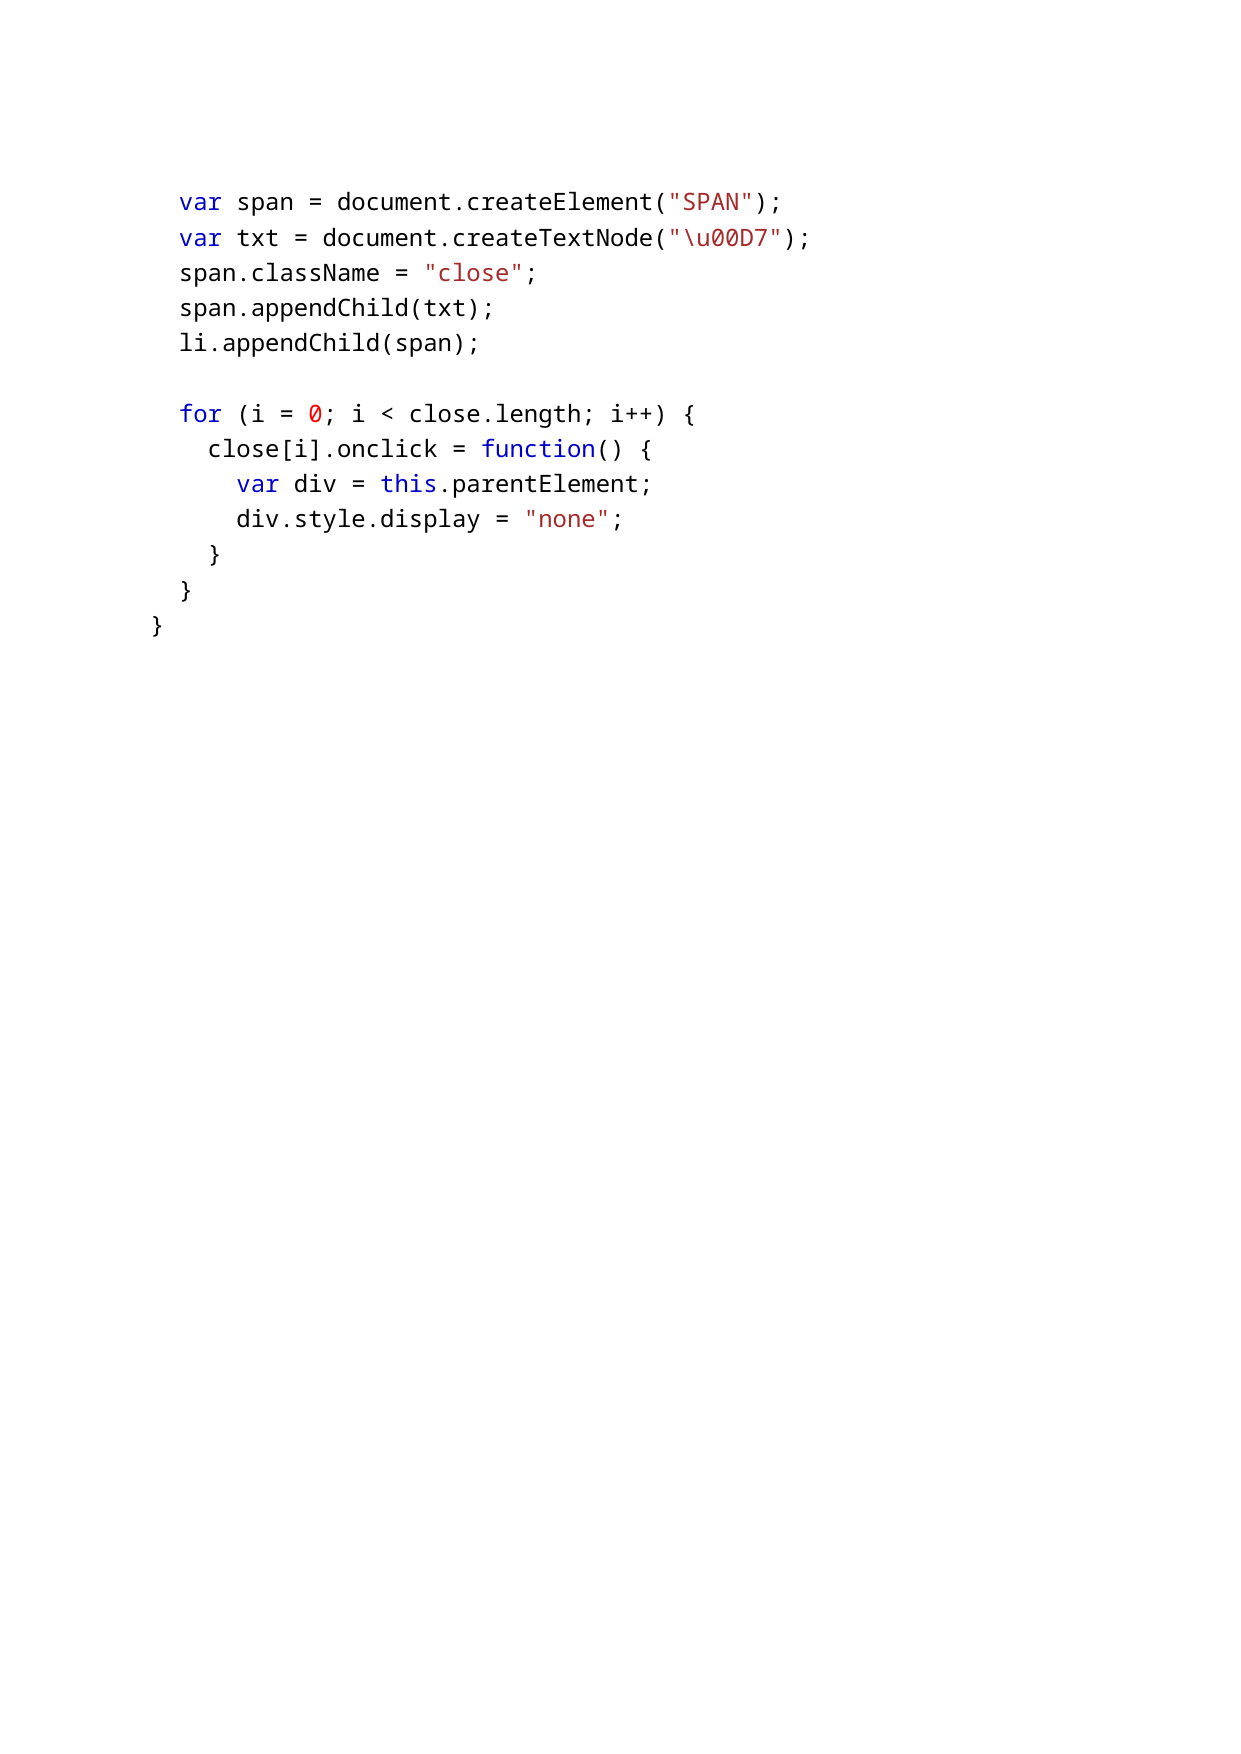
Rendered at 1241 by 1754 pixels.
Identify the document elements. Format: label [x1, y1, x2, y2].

text [150, 150, 1090, 640]
